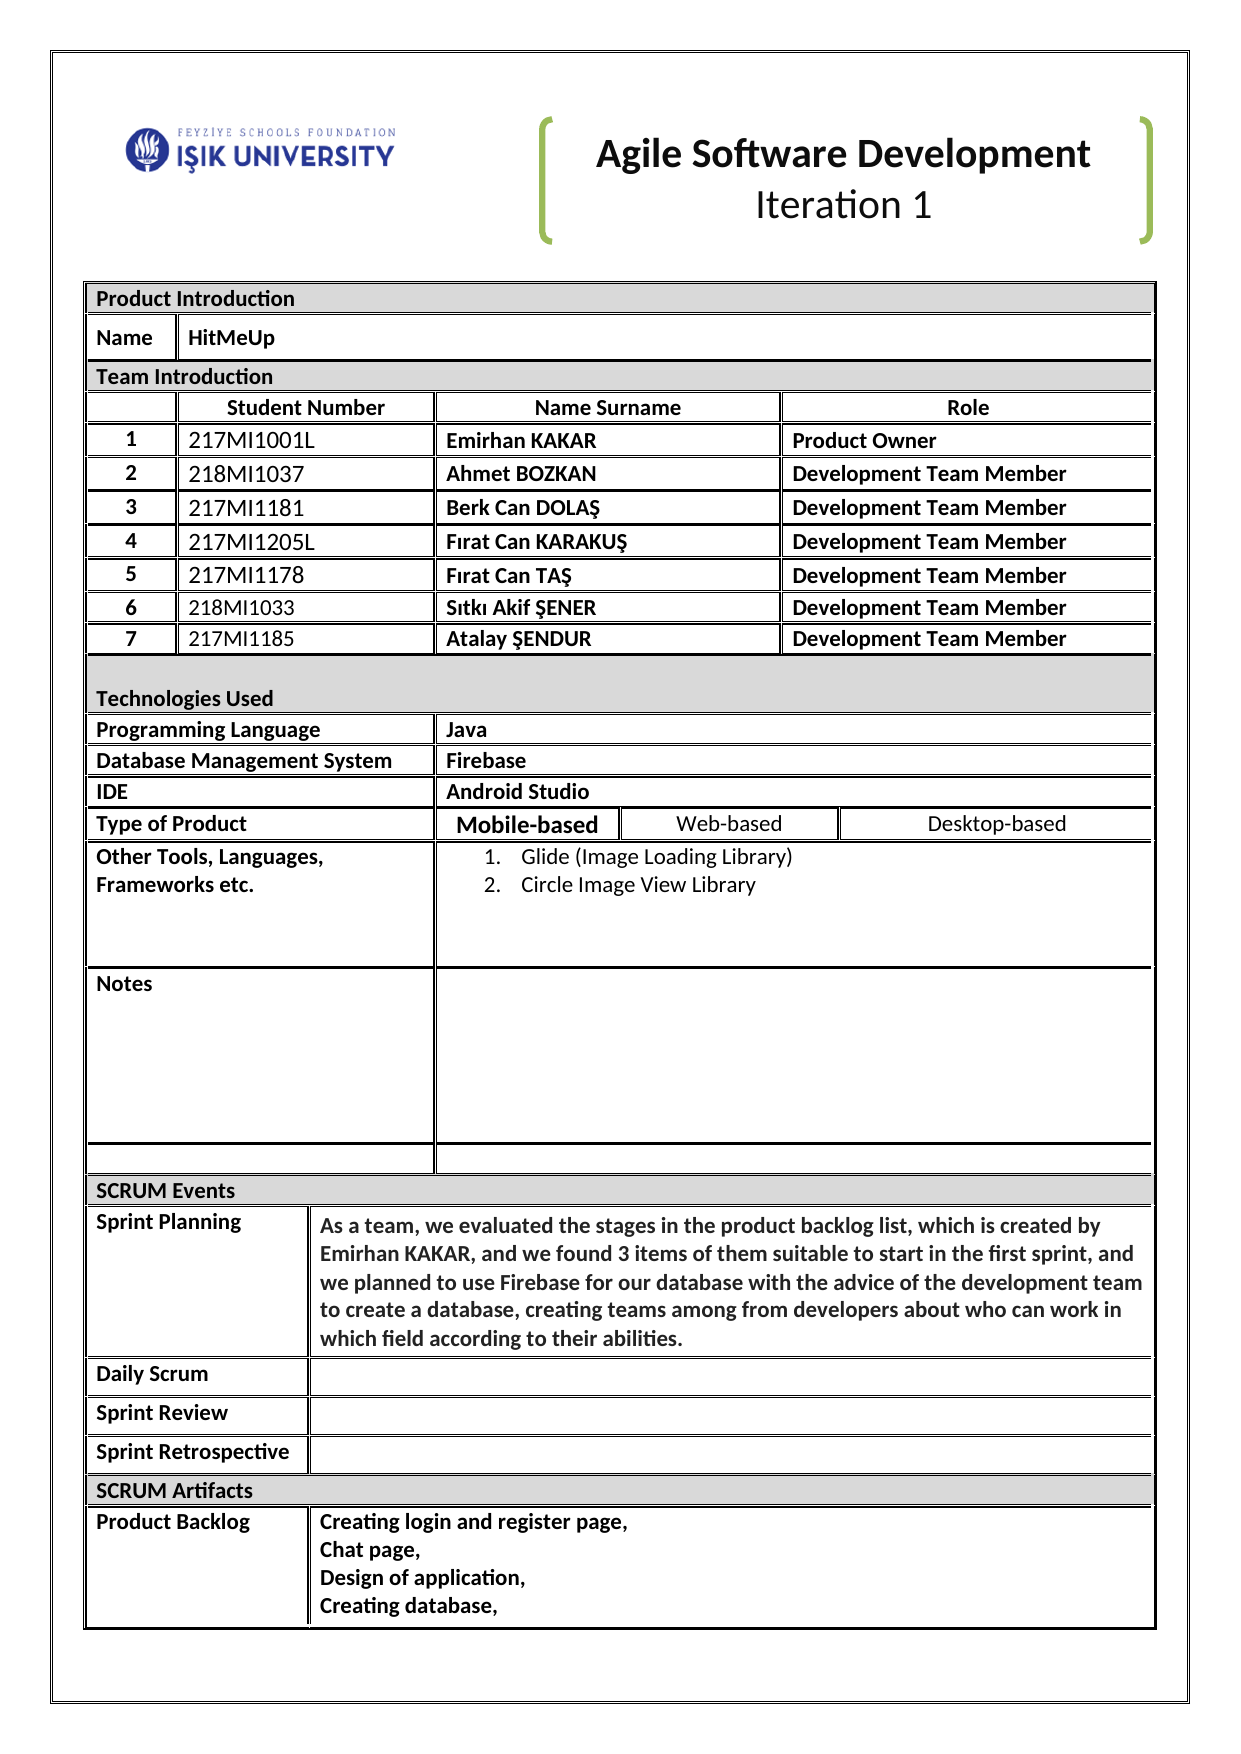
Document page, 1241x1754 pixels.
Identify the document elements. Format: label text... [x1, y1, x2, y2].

table_cell Development Team Member [783, 455, 1154, 489]
table_cell Name Surname [437, 393, 779, 421]
table_cell Product Backlog [85, 1504, 309, 1627]
table_cell As a team, we evaluated the stages in the product backlog list, which is created by Emirhan KAKAR, and we found 3 items of them suitable to start in the first sprint, and we planned to use Firebase for our database with the advice of the development team to create a database, creating teams among from developers about who can work in which field according to their abilities. [311, 1204, 1154, 1356]
table_cell HitMeUp [179, 312, 1154, 359]
table_cell 7 [87, 621, 176, 652]
table_cell [311, 1434, 1154, 1473]
table_cell IDE [85, 774, 435, 806]
table_cell Sprint Review [87, 1395, 308, 1434]
table_cell Emirhan KAKAR [437, 425, 779, 455]
table_cell 218MI1037 [179, 458, 433, 489]
table_cell Product Owner [783, 421, 1154, 455]
table_cell Berk Can DOLAŞ [437, 492, 779, 522]
table_cell Fırat Can KARAKUŞ [437, 526, 779, 556]
table_cell Team Introduction [87, 359, 1154, 390]
table_cell 3 [87, 489, 175, 522]
table_cell Desktop-based [841, 806, 1155, 839]
table_cell SCRUM Artifacts [87, 1473, 1154, 1504]
table_cell Development Team Member [783, 489, 1154, 522]
table_cell Firebase [437, 743, 1154, 774]
table_cell 217MI1181 [179, 492, 433, 522]
table_cell 6 [87, 590, 176, 621]
table_cell 4 [85, 523, 175, 556]
table_cell [437, 1142, 1154, 1173]
table_cell Notes [85, 966, 433, 1142]
table_cell Other Tools, Languages, Frameworks etc. [85, 839, 435, 966]
table_cell Web-based [622, 809, 837, 839]
table_cell 218MI1033 [179, 593, 433, 621]
table_cell Sprint Planning [87, 1204, 308, 1356]
table_cell Fırat Can TAŞ [437, 560, 779, 590]
table_cell Development Team Member [783, 523, 1155, 556]
table_cell 217MI1001L [179, 425, 433, 455]
table_cell Glide (Image Loading Library) Circle Image View Library [435, 839, 1155, 966]
table_cell Name [87, 312, 176, 359]
table_cell [437, 966, 1155, 1142]
table_cell Type of Product [85, 806, 433, 839]
table_cell Development Team Member [783, 556, 1154, 590]
table_cell [311, 1395, 1154, 1434]
table_cell 5 [87, 556, 176, 590]
table_cell Database Management System [87, 743, 434, 774]
table_cell Java [437, 712, 1154, 743]
table_cell SCRUM Events [87, 1173, 1154, 1204]
table_header Product Introduction [87, 284, 1154, 312]
table_cell 217MI1185 [179, 625, 433, 652]
table_cell [311, 1356, 1154, 1395]
table_cell Ahmet BOZKAN [437, 458, 779, 489]
table_cell Atalay ŞENDUR [437, 625, 779, 652]
table_cell Role [783, 390, 1154, 421]
table_cell Android Studio [435, 774, 1155, 806]
table_cell 1 [87, 421, 176, 455]
table_cell 2 [87, 455, 176, 489]
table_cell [309, 1504, 1155, 1627]
table_cell Student Number [179, 393, 433, 421]
table_cell Programming Language [87, 712, 434, 743]
table_cell Mobile-based [437, 809, 618, 839]
picture [124, 124, 399, 180]
table_cell Sprint Retrospective [87, 1434, 308, 1473]
table_cell Sıtkı Akif ŞENER [437, 593, 779, 621]
table_cell 217MI1205L [179, 526, 433, 556]
table_cell [87, 1142, 433, 1173]
table_cell Development Team Member [783, 621, 1154, 652]
table_cell Development Team Member [783, 590, 1154, 621]
table_cell [87, 390, 176, 421]
table_cell 217MI1178 [179, 560, 433, 590]
table_cell Technologies Used [85, 653, 1155, 712]
table_cell Daily Scrum [87, 1356, 308, 1395]
